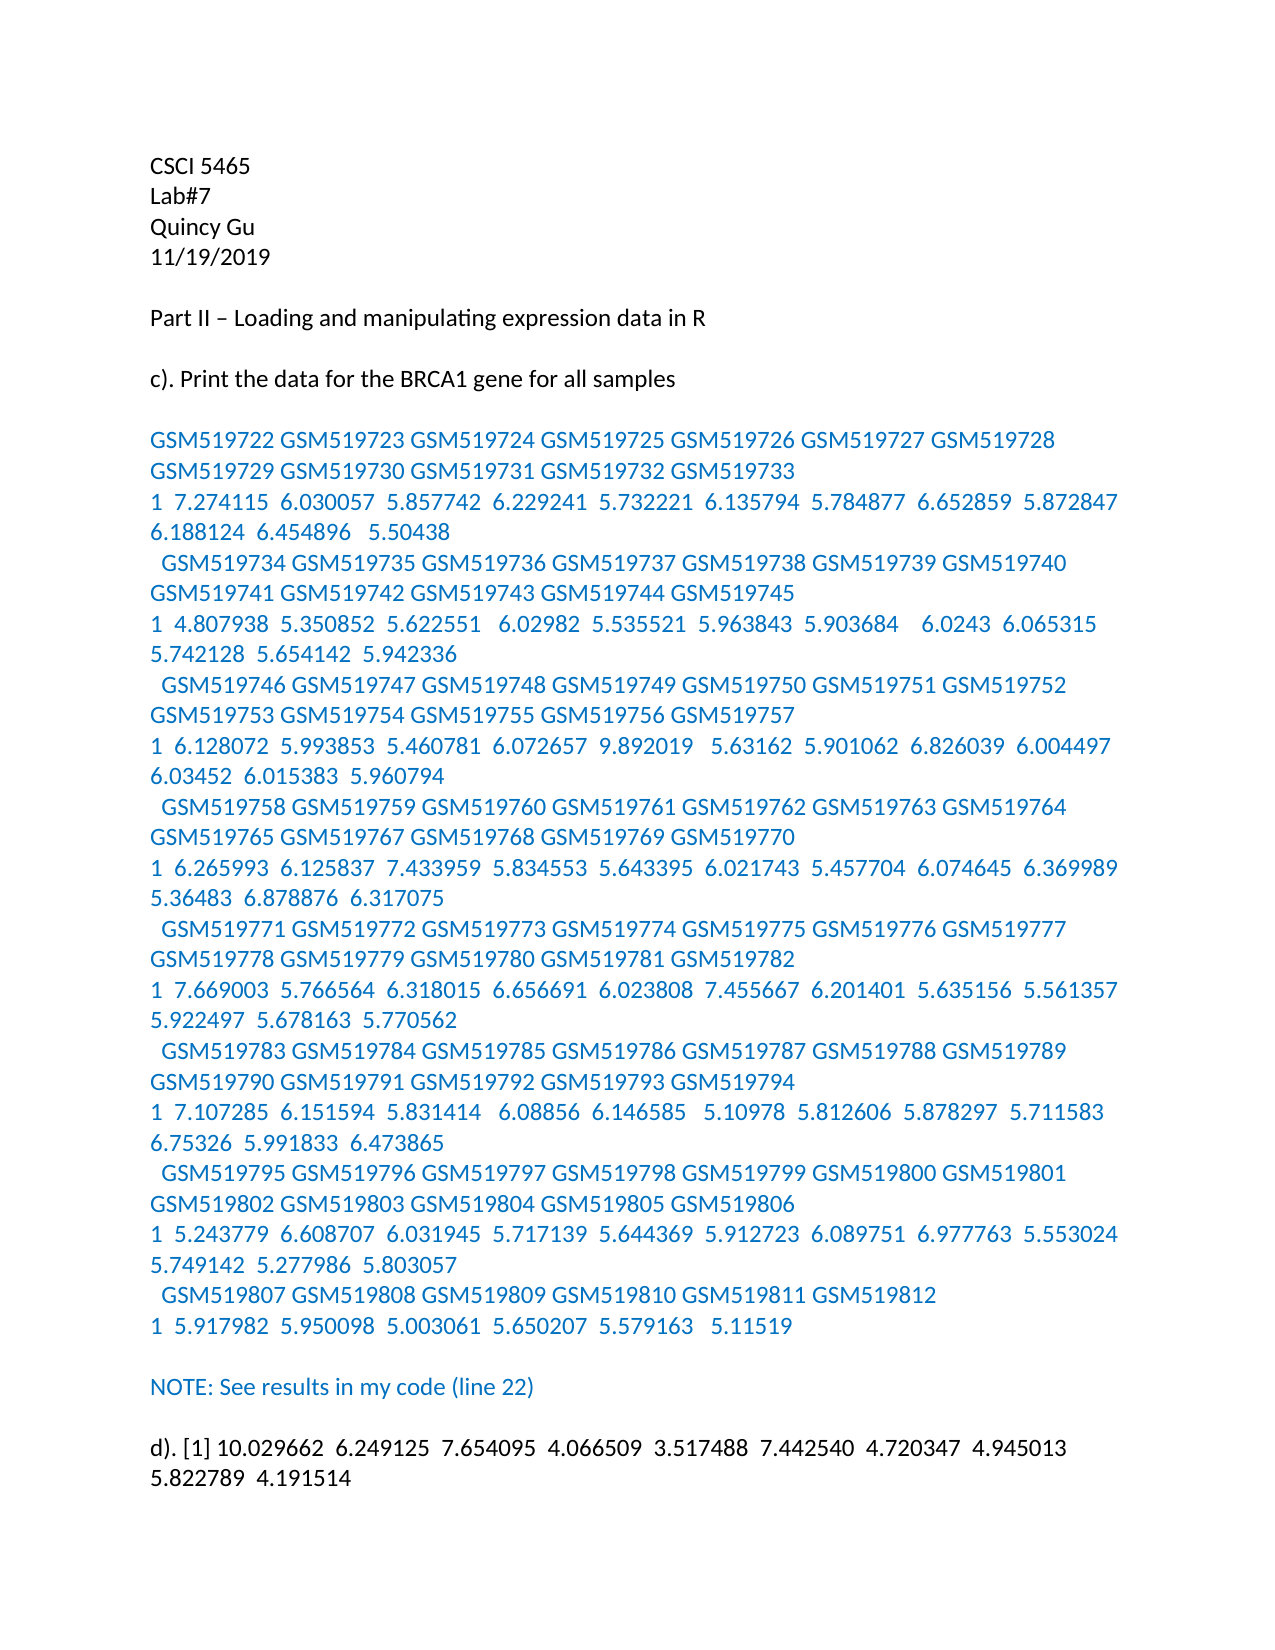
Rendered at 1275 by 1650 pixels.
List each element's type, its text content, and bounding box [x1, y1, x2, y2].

text GSM519783 GSM519784 GSM519785 GSM519786 GSM519787 GSM519788 GSM519789 GSM519790 GSM519791 GSM519792 GSM519793 GSM519794 [150, 1035, 1125, 1096]
text GSM519722 GSM519723 GSM519724 GSM519725 GSM519726 GSM519727 GSM519728 GSM519729 GSM519730 GSM519731 GSM519732 GSM519733 [150, 425, 1125, 486]
text NOTE: See results in my code (line 22) [150, 1371, 1125, 1401]
text Lab#7 [150, 181, 1125, 211]
text GSM519795 GSM519796 GSM519797 GSM519798 GSM519799 GSM519800 GSM519801 GSM519802 GSM519803 GSM519804 GSM519805 GSM519806 [150, 1157, 1125, 1218]
text GSM519771 GSM519772 GSM519773 GSM519774 GSM519775 GSM519776 GSM519777 GSM519778 GSM519779 GSM519780 GSM519781 GSM519782 [150, 913, 1125, 974]
text GSM519746 GSM519747 GSM519748 GSM519749 GSM519750 GSM519751 GSM519752 GSM519753 GSM519754 GSM519755 GSM519756 GSM519757 [150, 669, 1125, 730]
text 1 7.274115 6.030057 5.857742 6.229241 5.732221 6.135794 5.784877 6.652859 5.872847 6.188124 6.454896 5.50438 [150, 486, 1125, 547]
text d). [1] 10.029662 6.249125 7.654095 4.066509 3.517488 7.442540 4.720347 4.945013 5.822789 4.191514 [150, 1432, 1125, 1493]
text 1 6.265993 6.125837 7.433959 5.834553 5.643395 6.021743 5.457704 6.074645 6.369989 5.36483 6.878876 6.317075 [150, 852, 1125, 913]
text c). Print the data for the BRCA1 gene for all samples [150, 364, 1125, 394]
text 11/19/2019 [150, 242, 1125, 272]
text Quincy Gu [150, 211, 1125, 242]
text 1 5.917982 5.950098 5.003061 5.650207 5.579163 5.11519 [150, 1310, 1125, 1340]
text 1 7.107285 6.151594 5.831414 6.08856 6.146585 5.10978 5.812606 5.878297 5.711583 6.75326 5.991833 6.473865 [150, 1096, 1125, 1157]
text 1 7.669003 5.766564 6.318015 6.656691 6.023808 7.455667 6.201401 5.635156 5.561357 5.922497 5.678163 5.770562 [150, 974, 1125, 1035]
text 1 5.243779 6.608707 6.031945 5.717139 5.644369 5.912723 6.089751 6.977763 5.553024 5.749142 5.277986 5.803057 [150, 1218, 1125, 1279]
text CSCI 5465 [150, 150, 1125, 181]
text GSM519807 GSM519808 GSM519809 GSM519810 GSM519811 GSM519812 [150, 1279, 1125, 1310]
text 1 6.128072 5.993853 5.460781 6.072657 9.892019 5.63162 5.901062 6.826039 6.004497 6.03452 6.015383 5.960794 [150, 730, 1125, 791]
text Part II – Loading and manipulating expression data in R [150, 303, 1125, 333]
text GSM519758 GSM519759 GSM519760 GSM519761 GSM519762 GSM519763 GSM519764 GSM519765 GSM519767 GSM519768 GSM519769 GSM519770 [150, 791, 1125, 852]
text GSM519734 GSM519735 GSM519736 GSM519737 GSM519738 GSM519739 GSM519740 GSM519741 GSM519742 GSM519743 GSM519744 GSM519745 [150, 547, 1125, 608]
text 1 4.807938 5.350852 5.622551 6.02982 5.535521 5.963843 5.903684 6.0243 6.065315 5.742128 5.654142 5.942336 [150, 608, 1125, 669]
